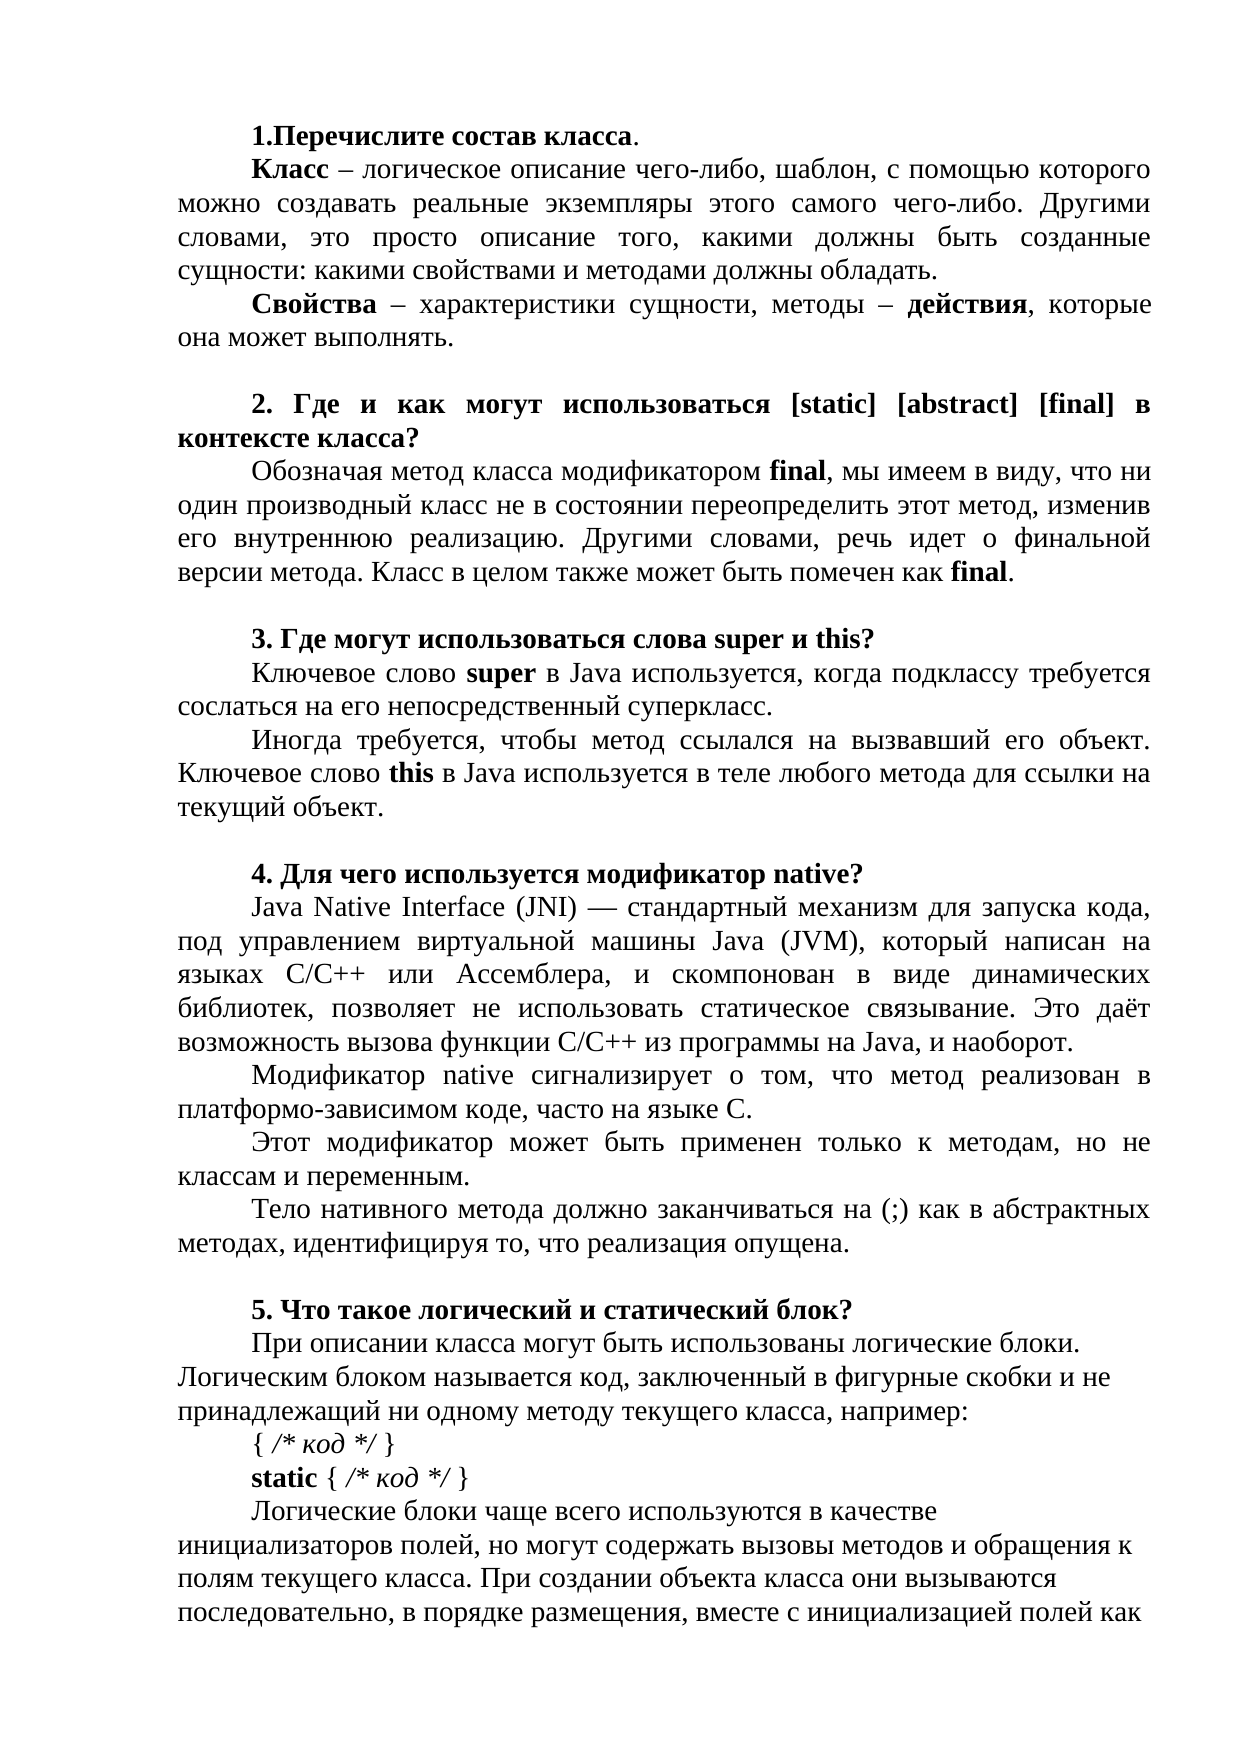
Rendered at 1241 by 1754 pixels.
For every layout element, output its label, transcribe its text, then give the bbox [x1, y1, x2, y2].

text При описании класса могут быть использованы логические блоки. Логическим блоком называется код, заключенный в фигурные скобки и не принадлежащий ни одному методу текущего класса, например: [177, 1326, 1152, 1426]
text static { /* код */ } [177, 1460, 1152, 1493]
text Этот модификатор может быть применен только к методам, но не классам и переменным. [177, 1124, 1152, 1191]
text 5. Что такое логический и статический блок? [177, 1292, 1152, 1326]
text Модификатор native сигнализирует о том, что метод реализован в платформо-зависимом коде, часто на языке С. [177, 1057, 1152, 1124]
text { /* код */ } [177, 1426, 1152, 1460]
text Java Native Interface (JNI) — стандартный механизм для запуска кода, под управлением виртуальной машины Java (JVM), который написан на языках С/С++ или Ассемблера, и скомпонован в виде динамических библиотек, позволяет не использовать статическое связывание. Это даёт возможность вызова функции С/С++ из программы на Java, и наоборот. [177, 889, 1152, 1057]
text 4. Для чего используется модификатор native? [177, 856, 1152, 889]
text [177, 1493, 1152, 1627]
text Обозначая метод класса модификатором final, мы имеем в виду, что ни один производный класс не в состоянии переопределить этот метод, изменив его внутреннюю реализацию. Другими словами, речь идет о финальной версии метода. Класс в целом также может быть помечен как final. [177, 453, 1152, 588]
text Класс – логическое описание чего-либо, шаблон, с помощью которого можно создавать реальные экземпляры этого самого чего-либо. Другими словами, это просто описание того, какими должны быть созданные сущности: какими свойствами и методами должны обладать. [177, 152, 1152, 286]
text 2. Где и как могут использоваться [static] [abstract] [final] в контексте класса? [177, 386, 1152, 453]
text Тело нативного метода должно заканчиваться на (;) как в абстрактных методах, идентифицируя то, что реализация опущена. [177, 1191, 1152, 1258]
text Свойства – характеристики сущности, методы – действия, которые она может выполнять. [177, 286, 1152, 353]
text Иногда требуется, чтобы метод ссылался на вызвавший его объект. Ключевое слово this в Java используется в теле любого метода для ссылки на текущий объект. [177, 722, 1152, 822]
text 1.Перечислите состав класса. [177, 118, 1152, 152]
text Ключевое слово super в Java используется, когда подклассу требуется сослаться на его непосредственный суперкласс. [177, 655, 1152, 722]
text 3. Где могут использоваться слова super и this? [177, 621, 1152, 655]
